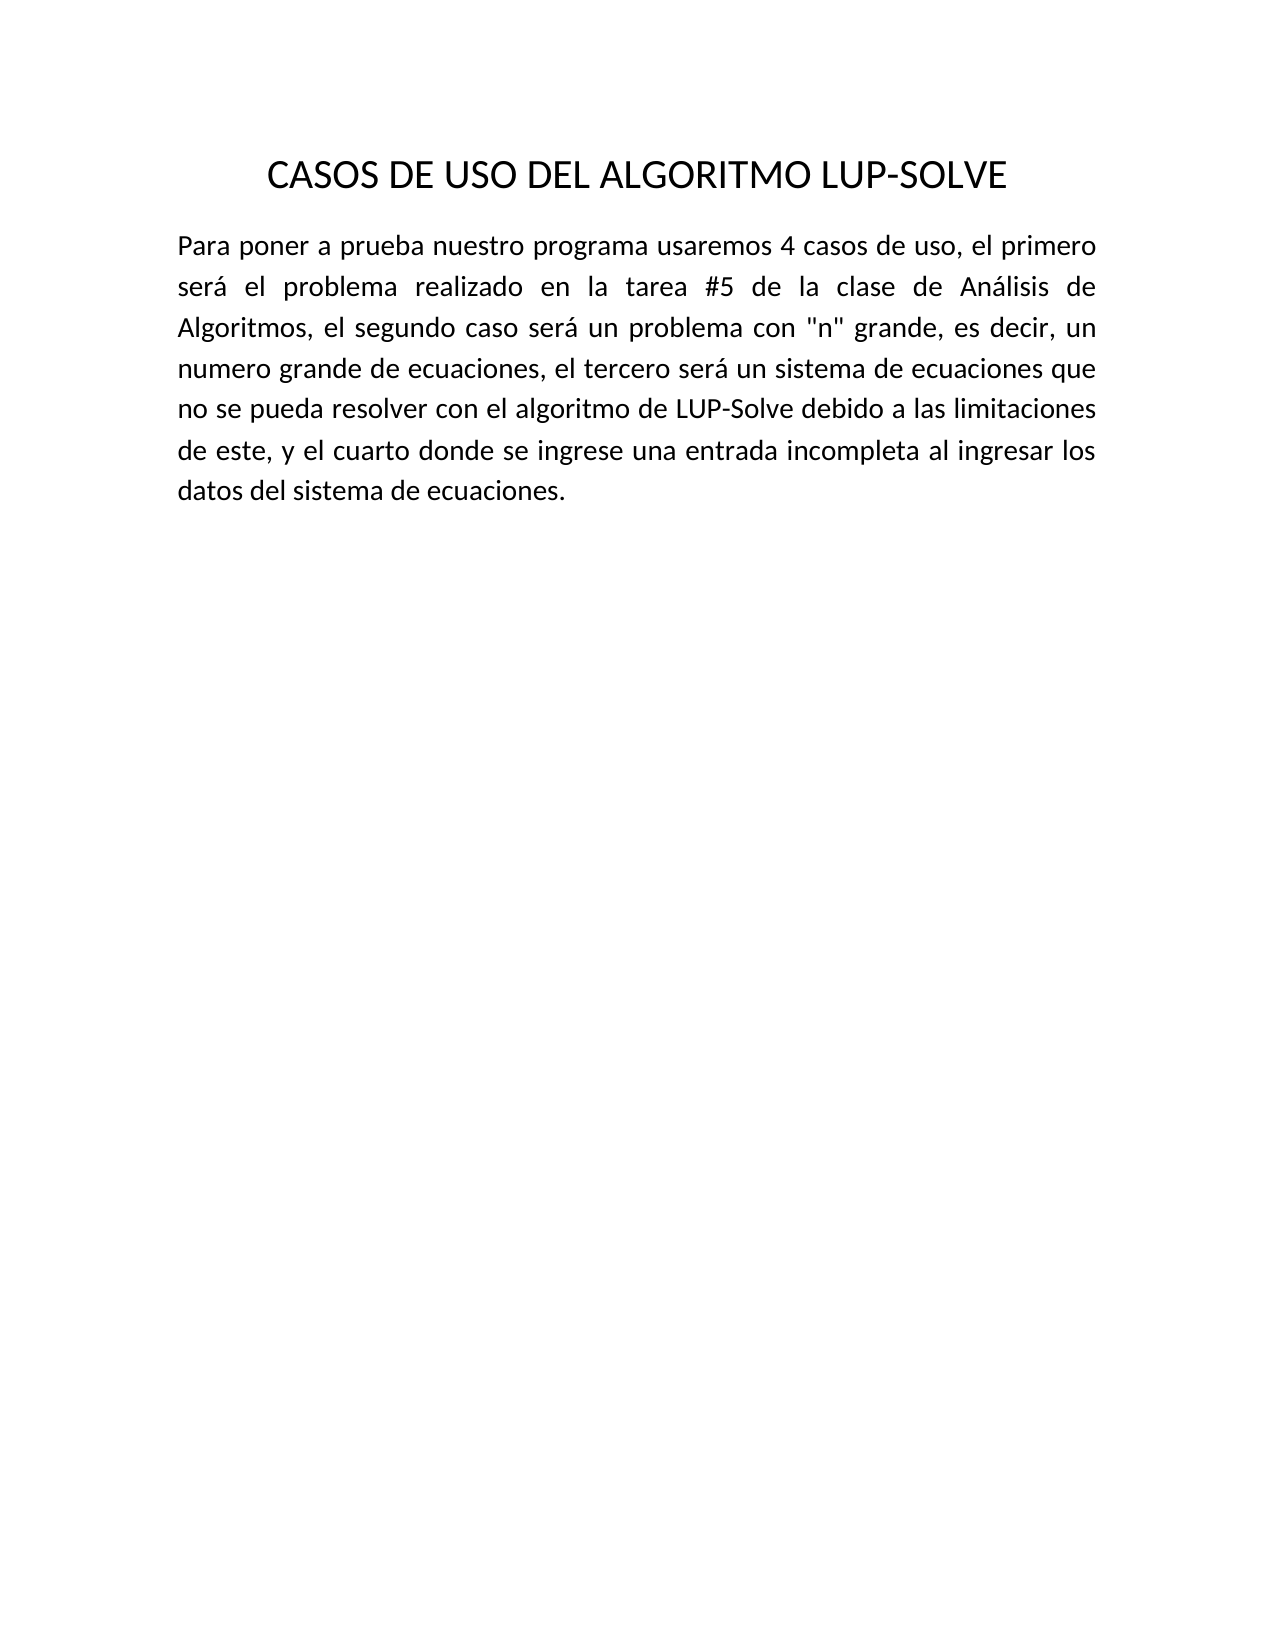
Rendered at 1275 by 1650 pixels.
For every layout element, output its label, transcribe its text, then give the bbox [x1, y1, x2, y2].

text CASOS DE USO DEL ALGORITMO LUP-SOLVE [177, 148, 1098, 198]
text Para poner a prueba nuestro programa usaremos 4 casos de uso, el primero será el problema realizado en la tarea #5 de la clase de Análisis de Algoritmos, el segundo caso será un problema con "n" grande, es decir, un numero grande de ecuaciones, el tercero será un sistema de ecuaciones que no se pueda resolver con el algoritmo de LUP-Solve debido a las limitaciones de este, y el cuarto donde se ingrese una entrada incompleta al ingresar los datos del sistema de ecuaciones. [177, 227, 1098, 508]
